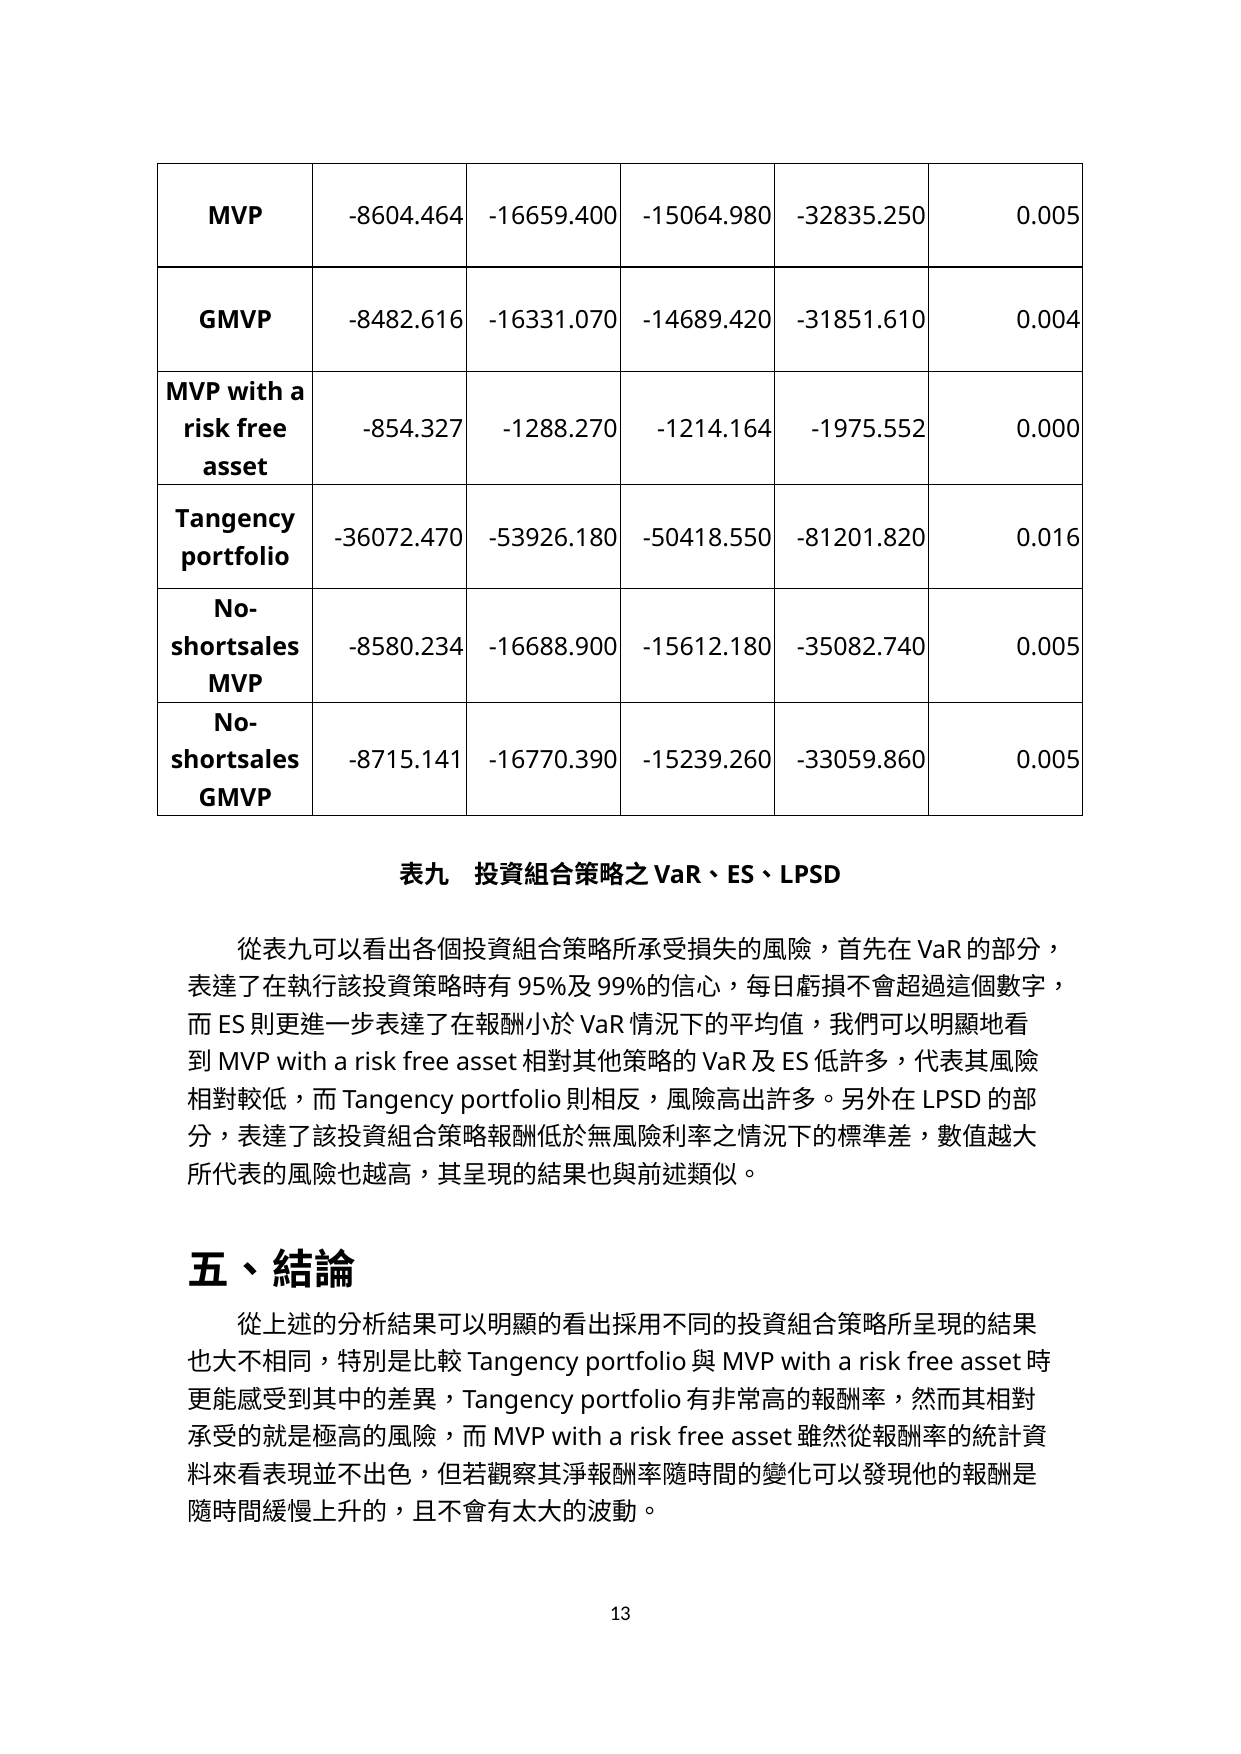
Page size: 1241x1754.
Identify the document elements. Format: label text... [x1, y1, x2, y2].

table_cell -8580.234 [313, 589, 466, 702]
table_cell -81201.820 [775, 485, 928, 588]
table_cell 0.005 [929, 703, 1082, 815]
list 結論 [187, 1229, 1053, 1304]
table_cell -50418.550 [621, 485, 774, 588]
table_cell -8715.141 [313, 703, 466, 815]
table_cell -16688.900 [467, 589, 620, 702]
table_cell -36072.470 [313, 485, 466, 588]
text 表九 投資組合策略之VaR、ES、LPSD [187, 854, 1053, 891]
table_cell GMVP [158, 268, 312, 371]
table_cell 0.005 [929, 164, 1082, 266]
table_cell 0.000 [929, 372, 1082, 484]
table_cell -8604.464 [313, 164, 466, 266]
table_cell -14689.420 [621, 268, 774, 371]
table_cell -1975.552 [775, 372, 928, 484]
table_cell -35082.740 [775, 589, 928, 702]
table_cell MVP [158, 164, 312, 266]
table_cell -15239.260 [621, 703, 774, 815]
table_cell -8482.616 [313, 268, 466, 371]
table_cell -16331.070 [467, 268, 620, 371]
table_cell No-shortsales GMVP [158, 703, 312, 815]
table_cell No-shortsales MVP [158, 589, 312, 702]
table_cell -1288.270 [467, 372, 620, 484]
table_cell -1214.164 [621, 372, 774, 484]
table_cell 0.016 [929, 485, 1082, 588]
table_cell -16770.390 [467, 703, 620, 815]
table_cell -854.327 [313, 372, 466, 484]
table_cell -31851.610 [775, 268, 928, 371]
table_cell MVP with a risk free asset [158, 372, 312, 484]
table_cell -32835.250 [775, 164, 928, 266]
table_cell -15612.180 [621, 589, 774, 702]
table_cell -15064.980 [621, 164, 774, 266]
table_cell -33059.860 [775, 703, 928, 815]
table_cell -16659.400 [467, 164, 620, 266]
table_cell 0.005 [929, 589, 1082, 702]
text 從表九可以看出各個投資組合策略所承受損失的風險，首先在VaR的部分，表達了在執行該投資策略時有95%及99%的信心，每日虧損不會超過這個數字，而ES則更進一步表達了在報酬小於VaR情況下的平均值，我們可以明顯地看到MVP with a risk free asset相對其他策略的VaR及ES低許多，代表其風險相對較低，而Tangency portfolio則相反，風險高出許多。另外在LPSD的部分，表達了該投資組合策略報酬低於無風險利率之情況下的標準差，數值越大所代表的風險也越高，其呈現的結果也與前述類似。 [187, 929, 1053, 1191]
table_cell Tangency portfolio [158, 485, 312, 588]
table_cell 0.004 [929, 268, 1082, 371]
table_cell -53926.180 [467, 485, 620, 588]
text 從上述的分析結果可以明顯的看出採用不同的投資組合策略所呈現的結果也大不相同，特別是比較Tangency portfolio與MVP with a risk free asset時更能感受到其中的差異，Tangency portfolio有非常高的報酬率，然而其相對承受的就是極高的風險，而MVP with a risk free asset雖然從報酬率的統計資料來看表現並不出色，但若觀察其淨報酬率隨時間的變化可以發現他的報酬是隨時間緩慢上升的，且不會有太大的波動。 [187, 1304, 1053, 1529]
